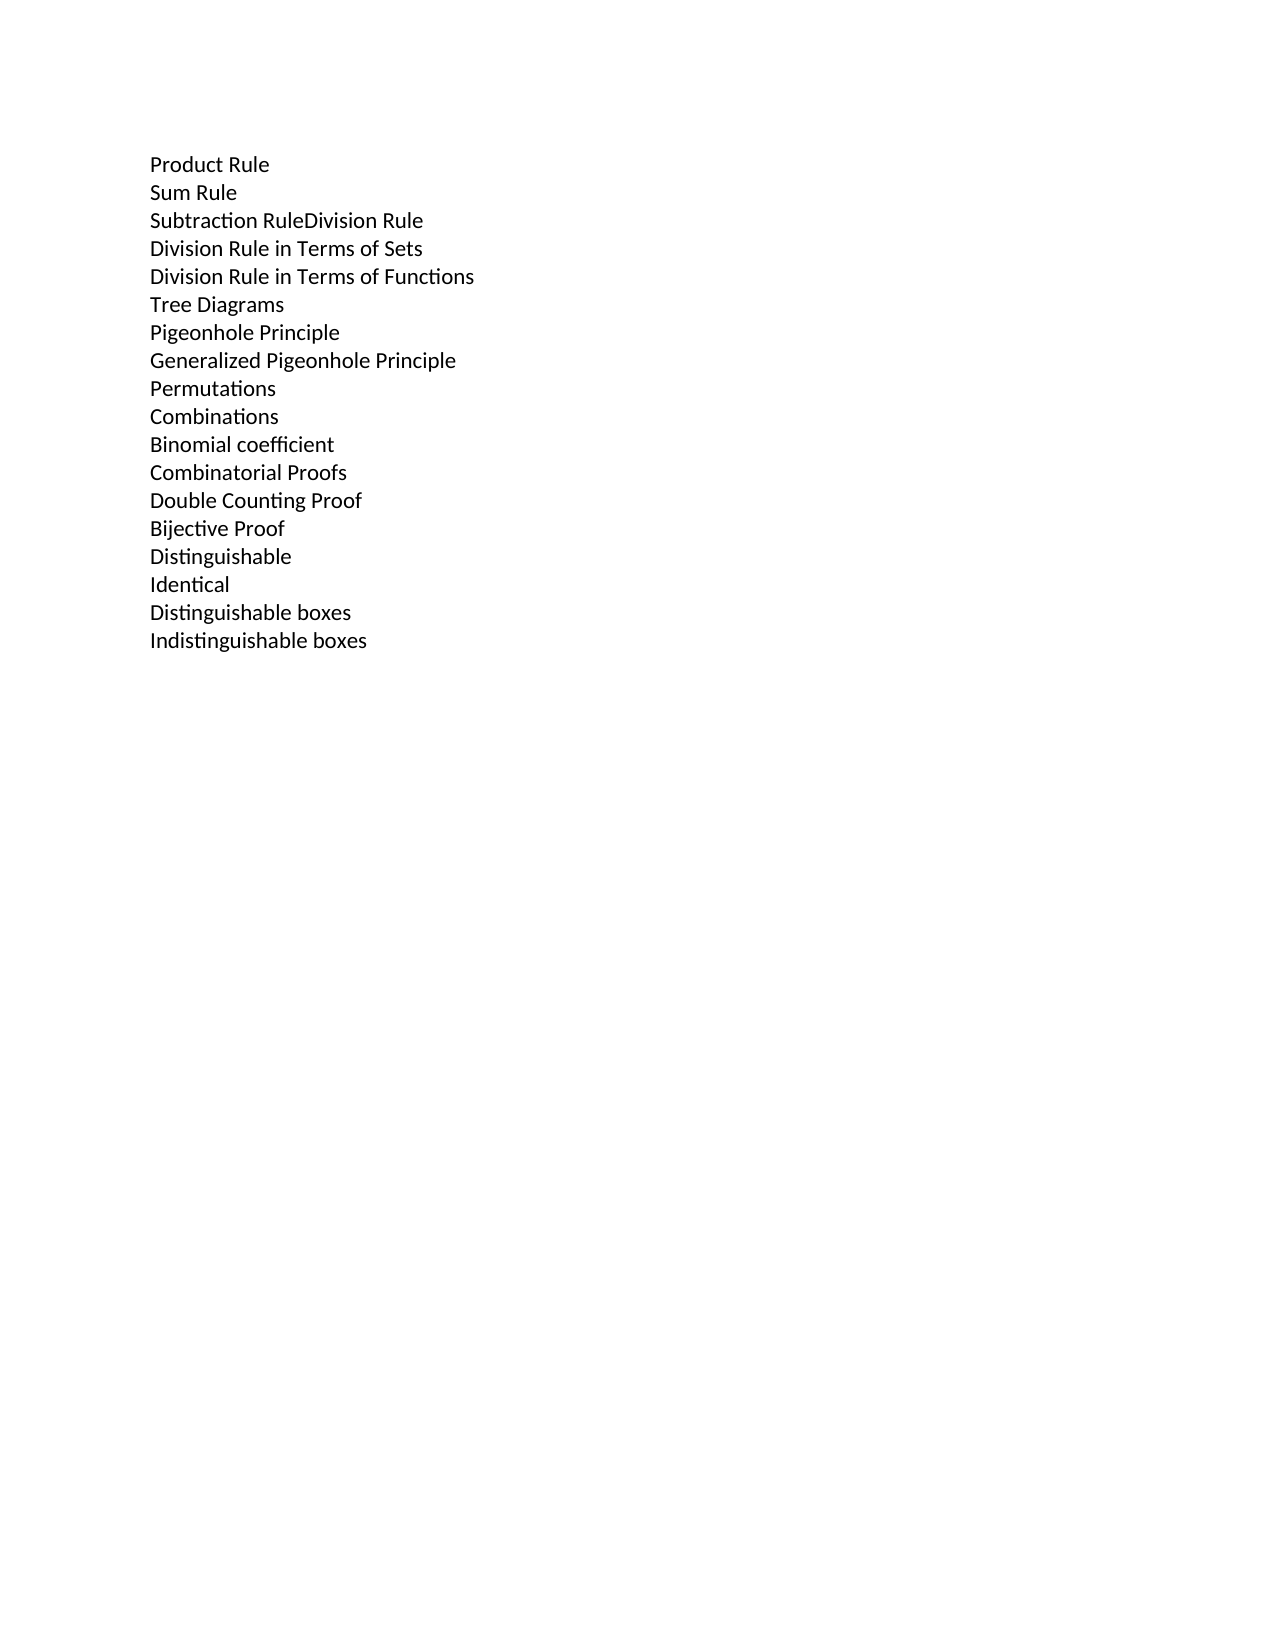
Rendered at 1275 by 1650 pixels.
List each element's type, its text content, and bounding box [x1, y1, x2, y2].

text Distinguishable boxes [150, 598, 1125, 626]
text Generalized Pigeonhole Principle [150, 346, 1125, 374]
text Binomial coefficient [150, 430, 1125, 458]
text Product Rule [150, 150, 1125, 178]
text Permutations [150, 374, 1125, 402]
text Bijective Proof [150, 514, 1125, 542]
text Indistinguishable boxes [150, 626, 1125, 654]
text Identical [150, 570, 1125, 598]
text Distinguishable [150, 542, 1125, 570]
text Double Counting Proof [150, 486, 1125, 514]
text Pigeonhole Principle [150, 318, 1125, 346]
text Combinatorial Proofs [150, 458, 1125, 486]
text Subtraction RuleDivision Rule [150, 206, 1125, 234]
text Combinations [150, 402, 1125, 430]
text Division Rule in Terms of Functions [150, 262, 1125, 290]
text Tree Diagrams [150, 290, 1125, 318]
text Sum Rule [150, 178, 1125, 206]
text Division Rule in Terms of Sets [150, 234, 1125, 262]
